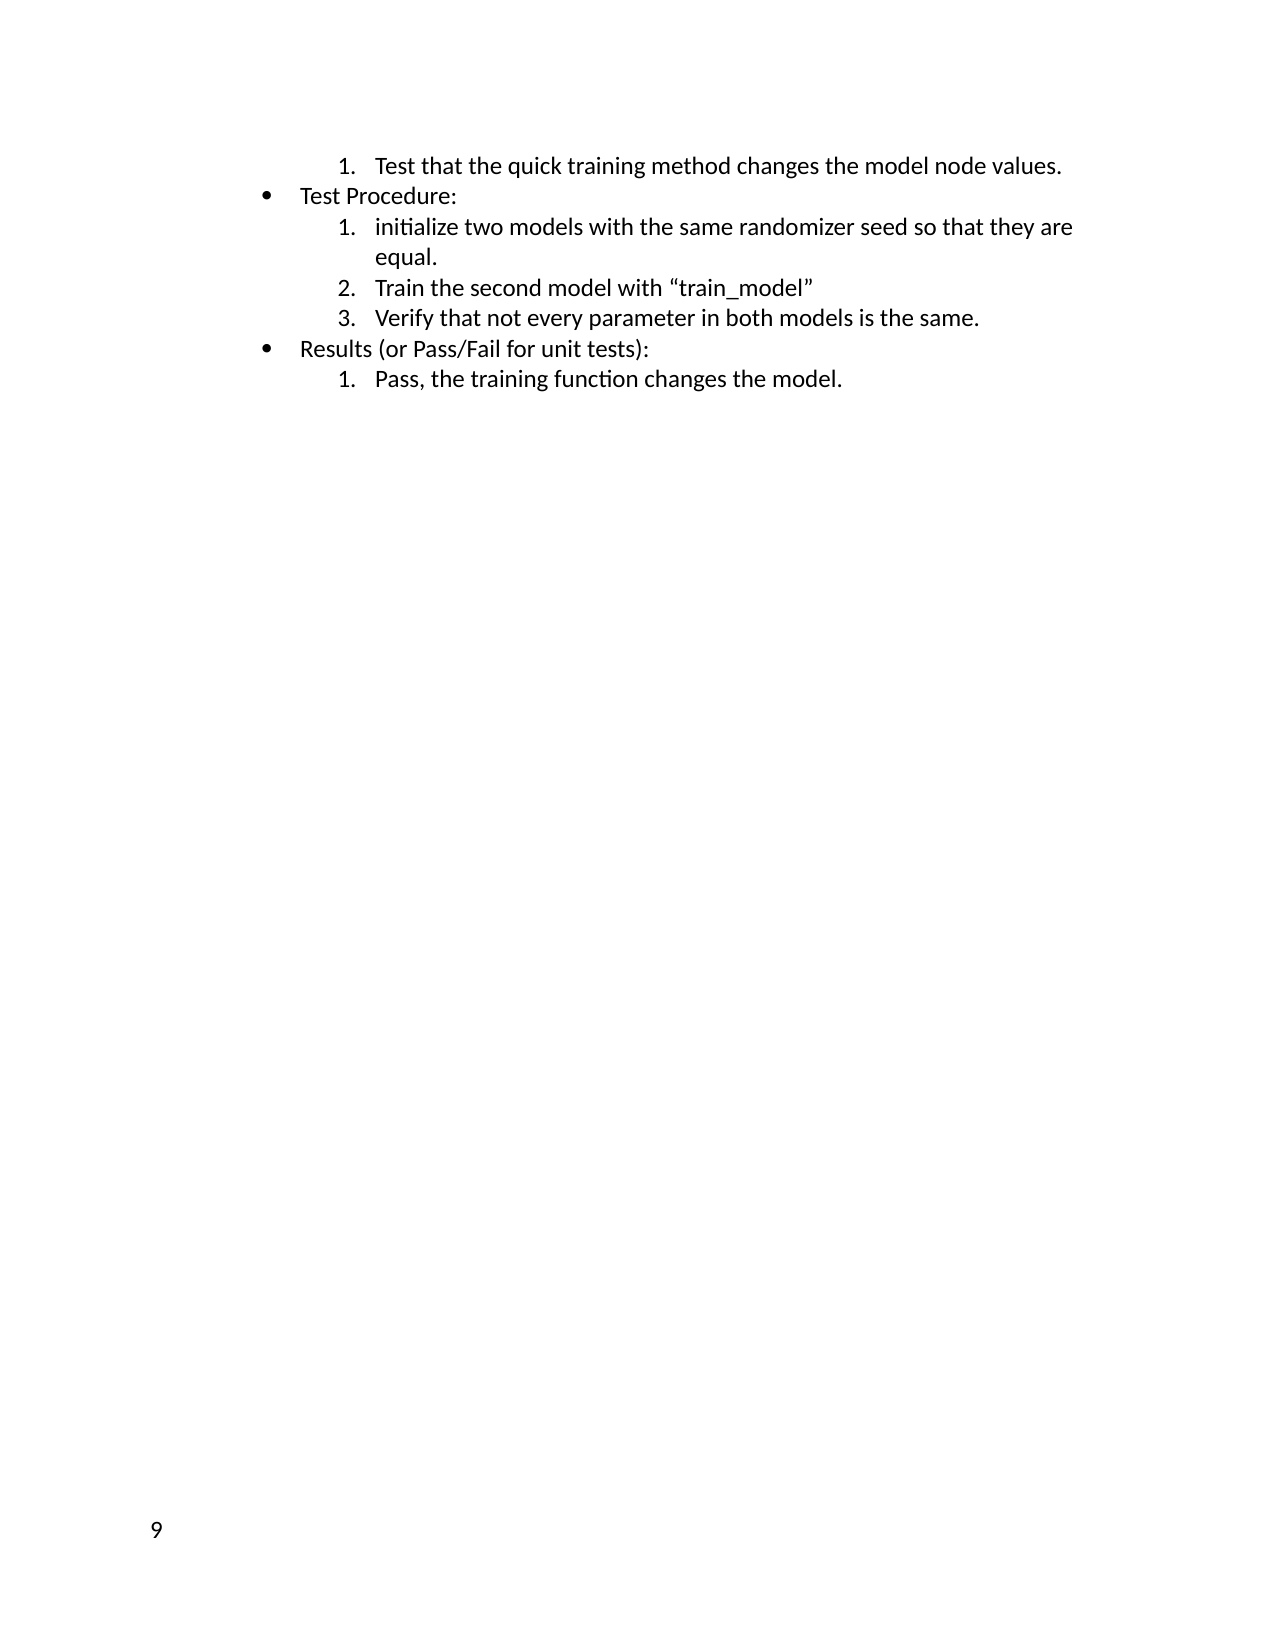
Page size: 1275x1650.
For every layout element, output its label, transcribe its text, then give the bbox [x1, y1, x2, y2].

list Pass, the training function changes the model. [356, 364, 1125, 425]
list Results (or Pass/Fail for unit tests): [262, 333, 1125, 364]
list Test that the quick training method changes the model node values. [356, 150, 1125, 181]
list Train the second model with “train_model” [356, 272, 1125, 303]
list Verify that not every parameter in both models is the same. [356, 303, 1125, 333]
list initialize two models with the same randomizer seed so that they are equal. [356, 211, 1125, 272]
list Test Procedure: [262, 181, 1125, 211]
